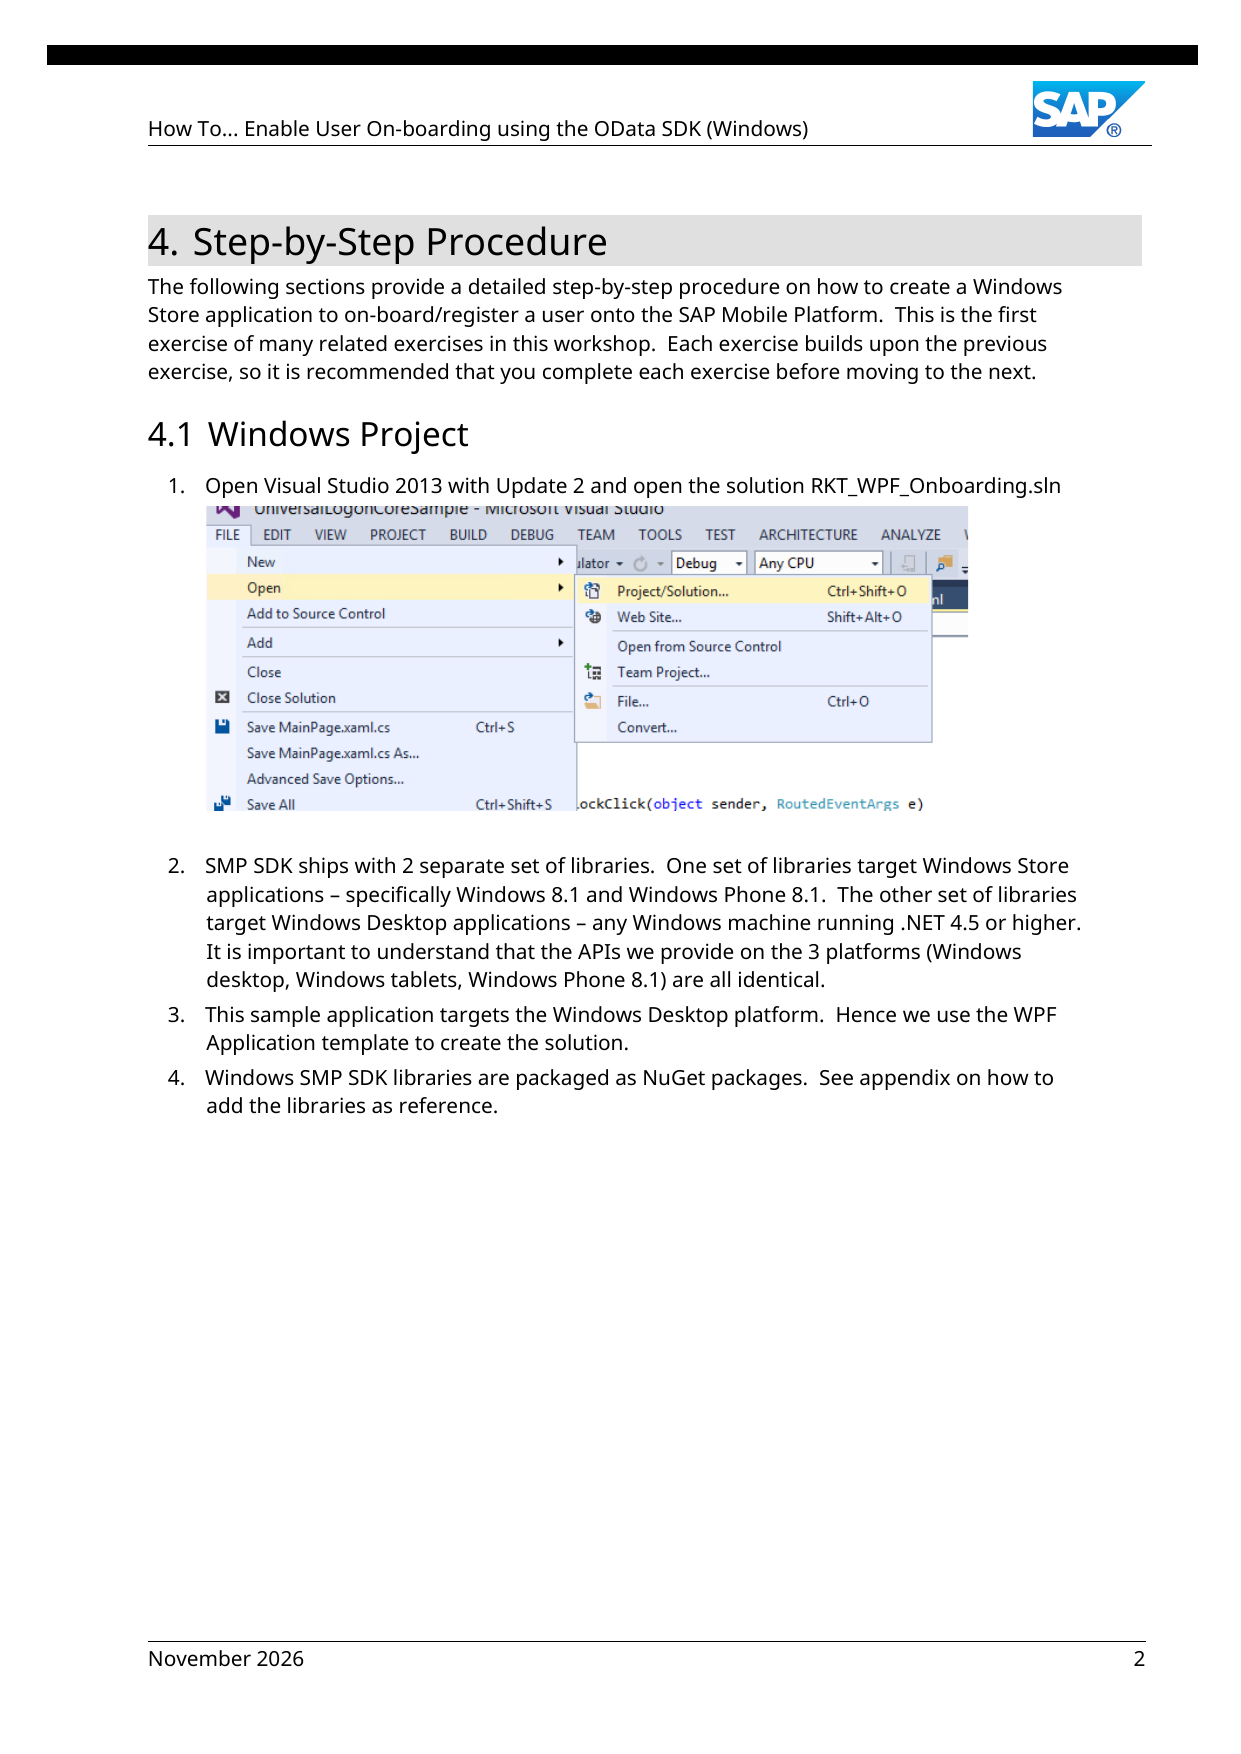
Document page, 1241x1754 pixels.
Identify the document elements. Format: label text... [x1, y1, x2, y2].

picture [1032, 84, 1146, 137]
subtitle Step-by-Step Procedure [148, 215, 1142, 266]
list SMP SDK ships with 2 separate set of libraries. One set of libraries target Windows Store applications – specifically Windows 8.1 and Windows Phone 8.1. The other set of libraries target Windows Desktop applications – any Windows machine running .NET 4.5 or higher. It is important to understand that the APIs we provide on the 3 platforms (Windows desktop, Windows tablets, Windows Phone 8.1) are all identical. [185, 852, 1092, 994]
text The following sections provide a detailed step-by-step procedure on how to create a Windows Store application to on-board/register a user onto the SAP Mobile Platform. This is the first exercise of many related exercises in this workshop. Each exercise builds upon the previous exercise, so it is recommended that you complete each exercise before moving to the next. [148, 272, 1092, 386]
list Windows SMP SDK libraries are packaged as NuGet packages. See appendix on how to add the libraries as reference. [185, 1063, 1092, 1120]
list This sample application targets the Windows Desktop platform. Hence we use the WPF Application template to create the solution. [185, 1000, 1092, 1057]
subtitle Windows Project [148, 411, 1142, 456]
picture [206, 506, 969, 811]
list Open Visual Studio 2013 with Update 2 and open the solution RKT_WPF_Onboarding.sln [185, 472, 1092, 500]
